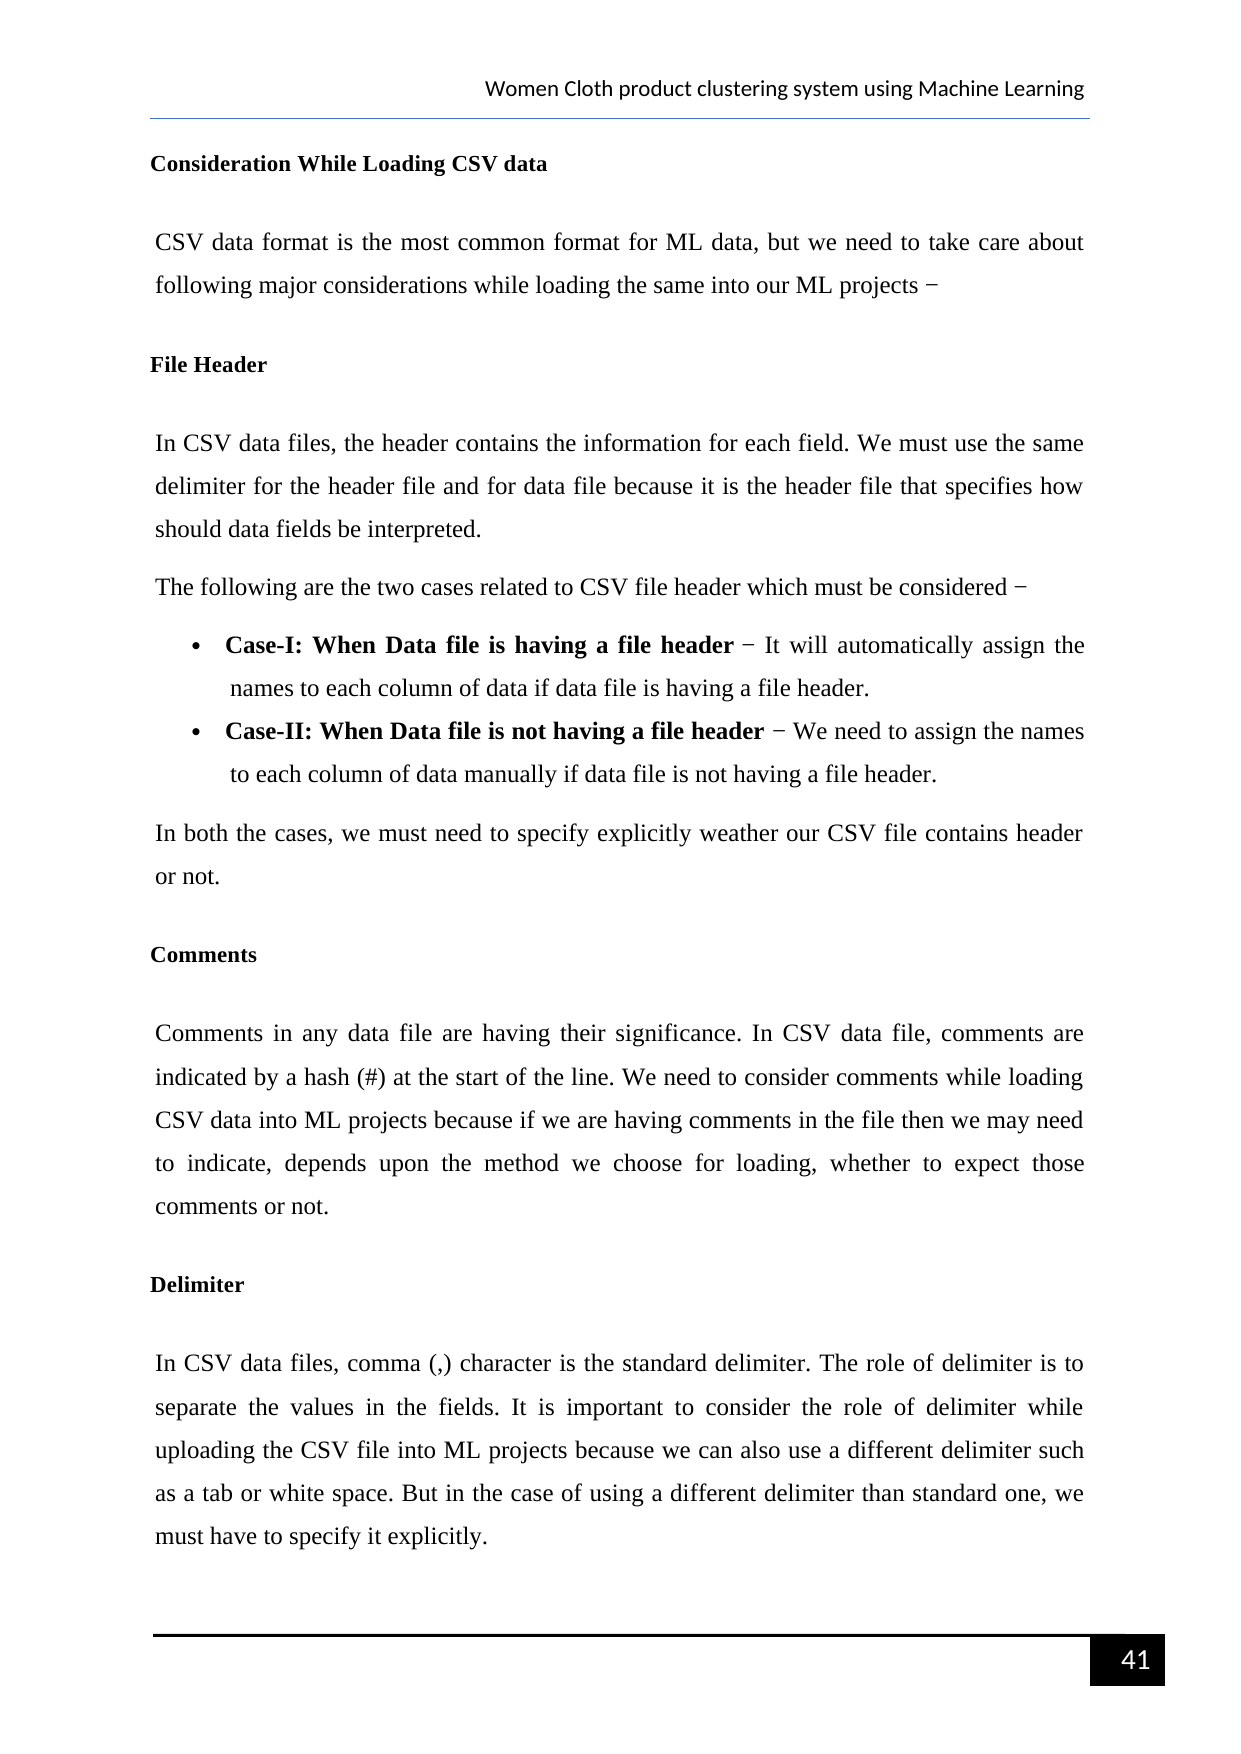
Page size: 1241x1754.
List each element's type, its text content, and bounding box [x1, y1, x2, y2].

subtitle File Header [150, 351, 1090, 377]
subtitle Delimiter [150, 1272, 1090, 1298]
subtitle Consideration While Loading CSV data [150, 150, 1090, 176]
text CSV data format is the most common format for ML data, but we need to take care about following major considerations while loading the same into our ML projects − [155, 227, 1085, 299]
text In CSV data files, the header contains the information for each field. We must use the same delimiter for the header file and for data file because it is the header file that specifies how should data fields be interpreted. [155, 428, 1085, 543]
text The following are the two cases related to CSV file header which must be considered − [155, 572, 1085, 601]
text In CSV data files, comma (,) character is the standard delimiter. The role of delimiter is to separate the values in the fields. It is important to consider the role of delimiter while uploading the CSV file into ML projects because we can also use a different delimiter such as a tab or white space. But in the case of using a different delimiter than standard one, we must have to specify it explicitly. [155, 1348, 1085, 1550]
text Comments in any data file are having their significance. In CSV data file, comments are indicated by a hash (#) at the start of the line. We need to consider comments while loading CSV data into ML projects because if we are having comments in the file then we may need to indicate, depends upon the method we choose for loading, whether to expect those comments or not. [155, 1018, 1085, 1220]
list Case-II: When Data file is not having a file header − We need to assign the names to each column of data manually if data file is not having a file header. [192, 716, 1085, 788]
list Case-I: When Data file is having a file header − It will automatically assign the names to each column of data if data file is having a file header. [192, 630, 1085, 702]
subtitle Comments [150, 941, 1090, 968]
text In both the cases, we must need to specify explicitly weather our CSV file contains header or not. [155, 818, 1085, 889]
